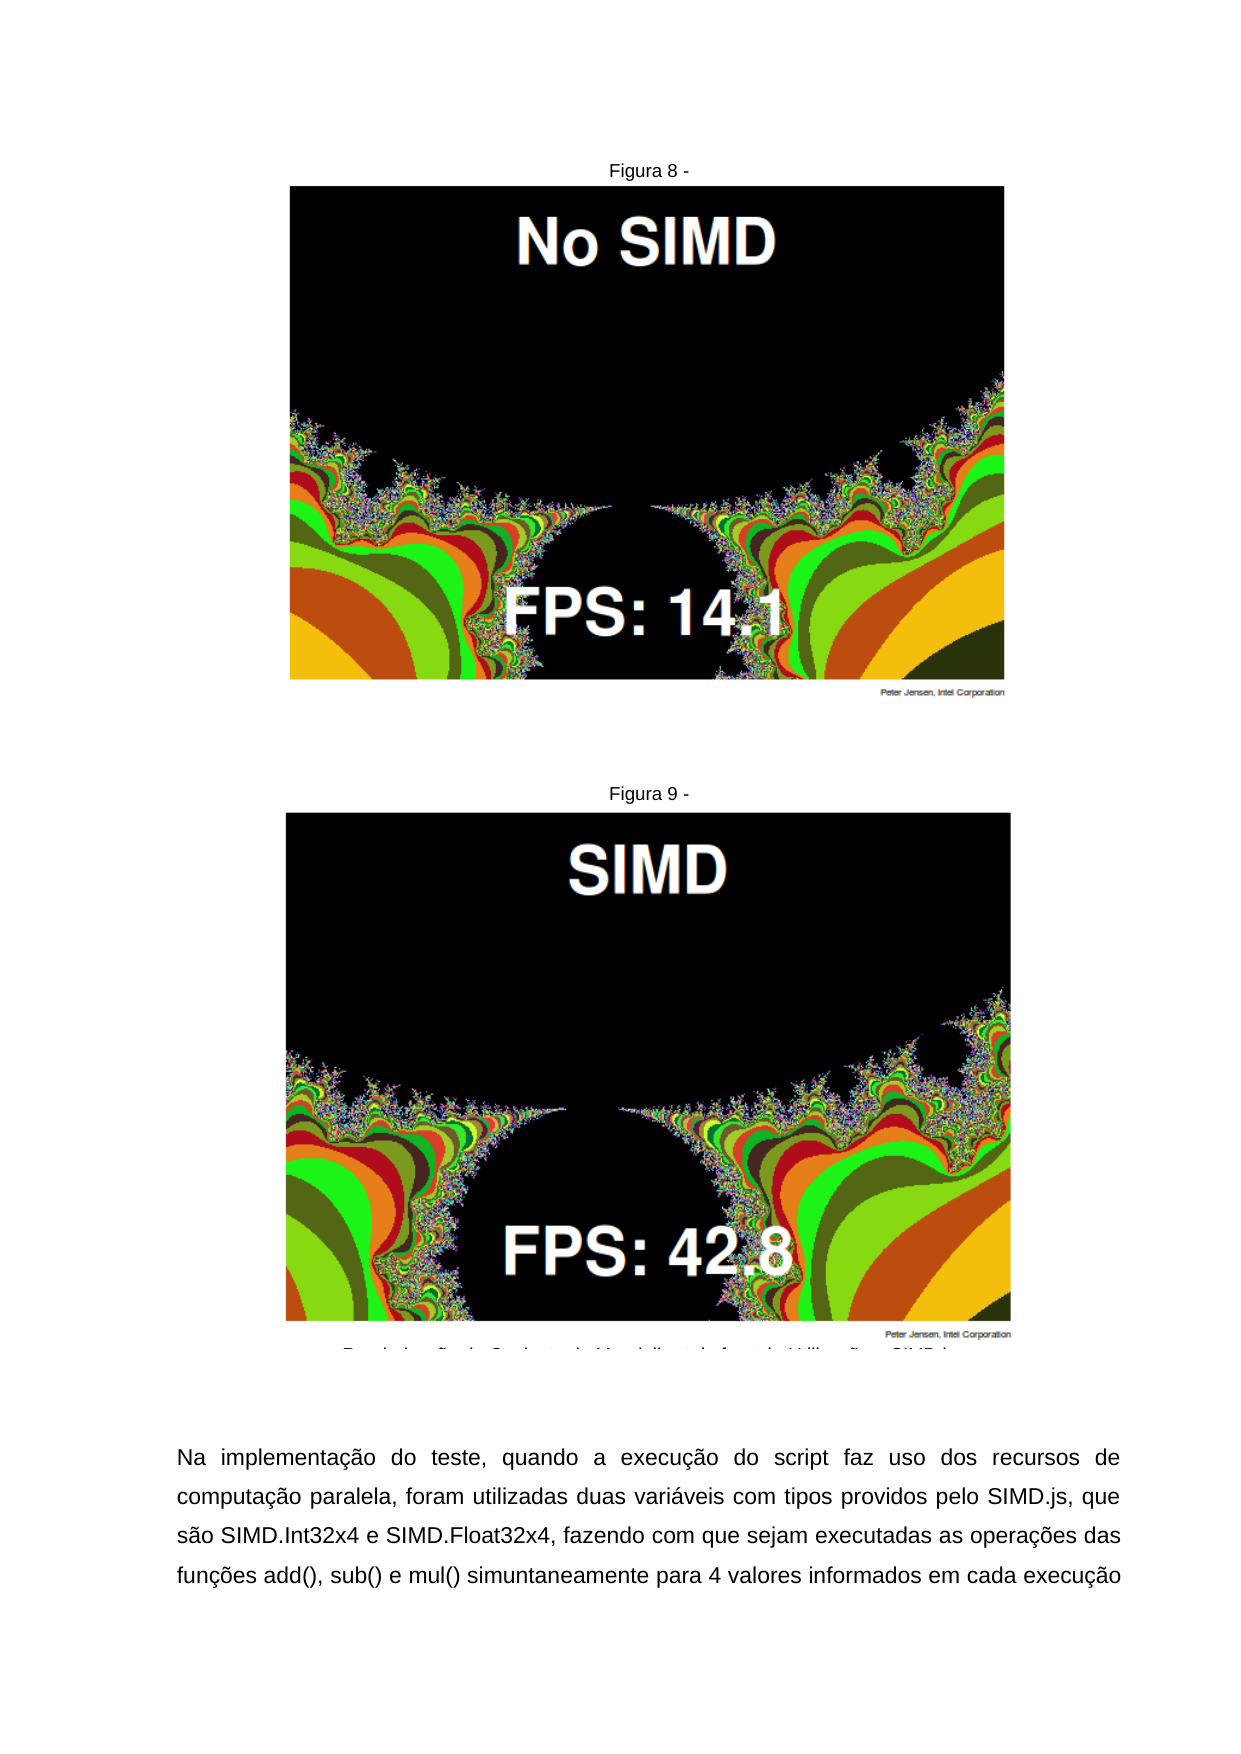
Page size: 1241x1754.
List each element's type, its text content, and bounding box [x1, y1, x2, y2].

picture [280, 804, 1018, 1344]
picture [284, 181, 1015, 703]
